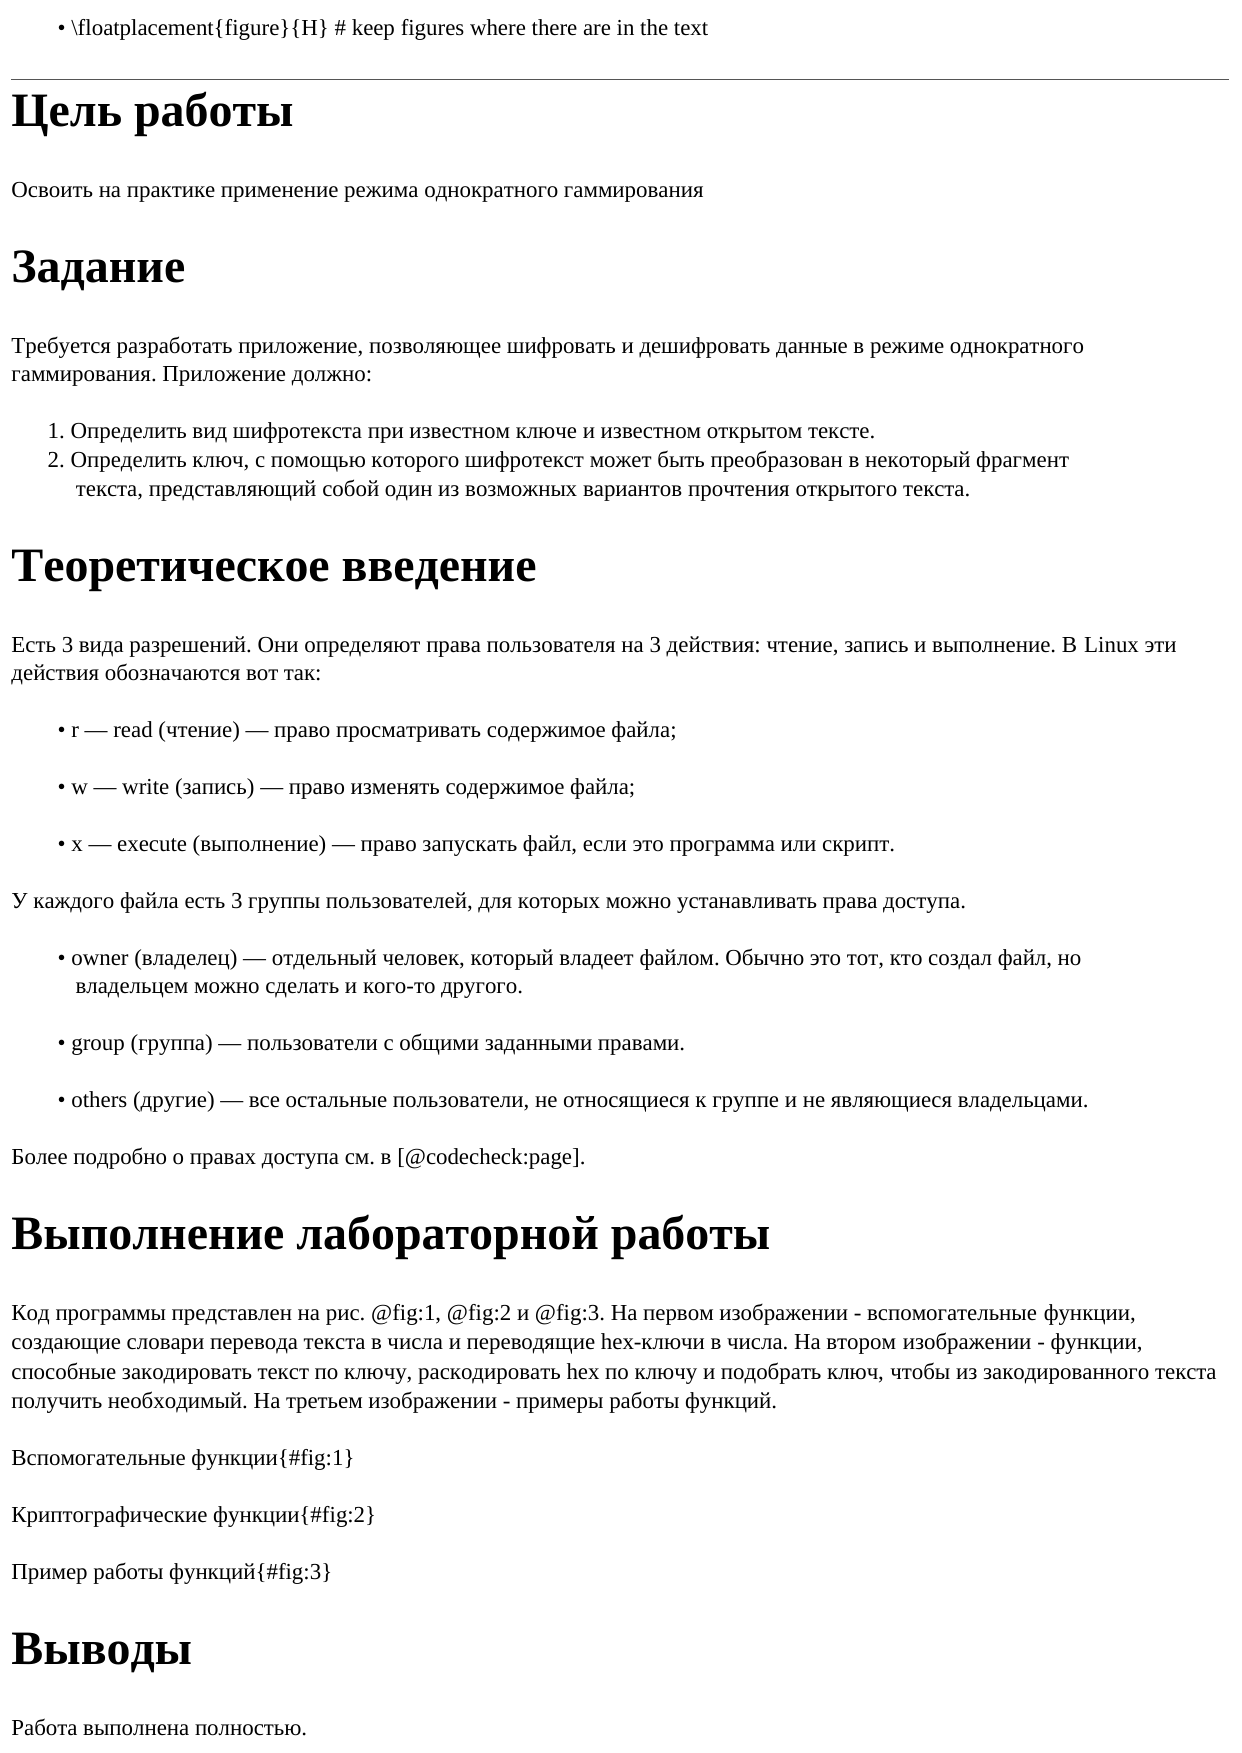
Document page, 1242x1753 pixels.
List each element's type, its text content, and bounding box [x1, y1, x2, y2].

text Есть 3 вида разрешений. Они определяют права пользователя на 3 действия: чтение, запись и выполнение. В Linux эти действия обозначаются вот так: [11, 631, 1229, 686]
text • r — read (чтение) — право просматривать содержимое файла; [57, 716, 1229, 742]
text • owner (владелец) — отдельный человек, который владеет файлом. Обычно это тот, кто создал файл, но [57, 943, 1229, 970]
text Криптографические функции{#fig:2} [11, 1501, 1229, 1528]
text текста, представляющий собой один из возможных вариантов прочтения открытого текста. [76, 475, 1229, 501]
text • \floatplacement{figure}{H} # keep figures where there are in the text [57, 14, 1229, 40]
text У каждого файла есть 3 группы пользователей, для которых можно устанавливать права доступа. [11, 887, 1229, 913]
text Выполнение лабораторной работы [11, 1204, 1229, 1259]
text 1. Определить вид шифротекста при известном ключе и известном открытом тексте. [47, 417, 1229, 444]
text Цель работы [11, 80, 1229, 137]
text Задание [11, 238, 1229, 293]
text Выводы [11, 1619, 1229, 1675]
text Освоить на практике применение режима однократного гаммирования [11, 176, 1229, 203]
text • others (другие) — все остальные пользователи, не относящиеся к группе и не являющиеся владельцами. [57, 1086, 1229, 1112]
text Работа выполнена полностью. [11, 1714, 1229, 1740]
text Вспомогательные функции{#fig:1} [11, 1444, 1229, 1471]
text владельцем можно сделать и кого-то другого. [75, 972, 1229, 999]
text Теоретическое введение [11, 536, 1229, 591]
text Требуется разработать приложение, позволяющее шифровать и дешифровать данные в режиме однократного гаммирования. Приложение должно: [11, 332, 1229, 387]
text Код программы представлен на рис. @fig:1, @fig:2 и @fig:3. На первом изображении - вспомогательные функции, создающие словари перевода текста в числа и переводящие hex-ключи в числа. На втором изображении - функции, способные закодировать текст по ключу, раскодировать hex по ключу и подобрать ключ, чтобы из закодированного текста получить необходимый. На третьем изображении - примеры работы функций. [11, 1299, 1229, 1414]
text • group (группа) — пользователи с общими заданными правами. [57, 1029, 1229, 1056]
text • w — write (запись) — право изменять содержимое файла; [57, 773, 1229, 799]
text Более подробно о правах доступа см. в [@codecheck:page]. [11, 1143, 1229, 1169]
text Пример работы функций{#fig:3} [11, 1558, 1229, 1584]
text 2. Определить ключ, с помощью которого шифротекст может быть преобразован в некоторый фрагмент [47, 446, 1229, 472]
text • x — execute (выполнение) — право запускать файл, если это программа или скрипт. [57, 830, 1229, 856]
